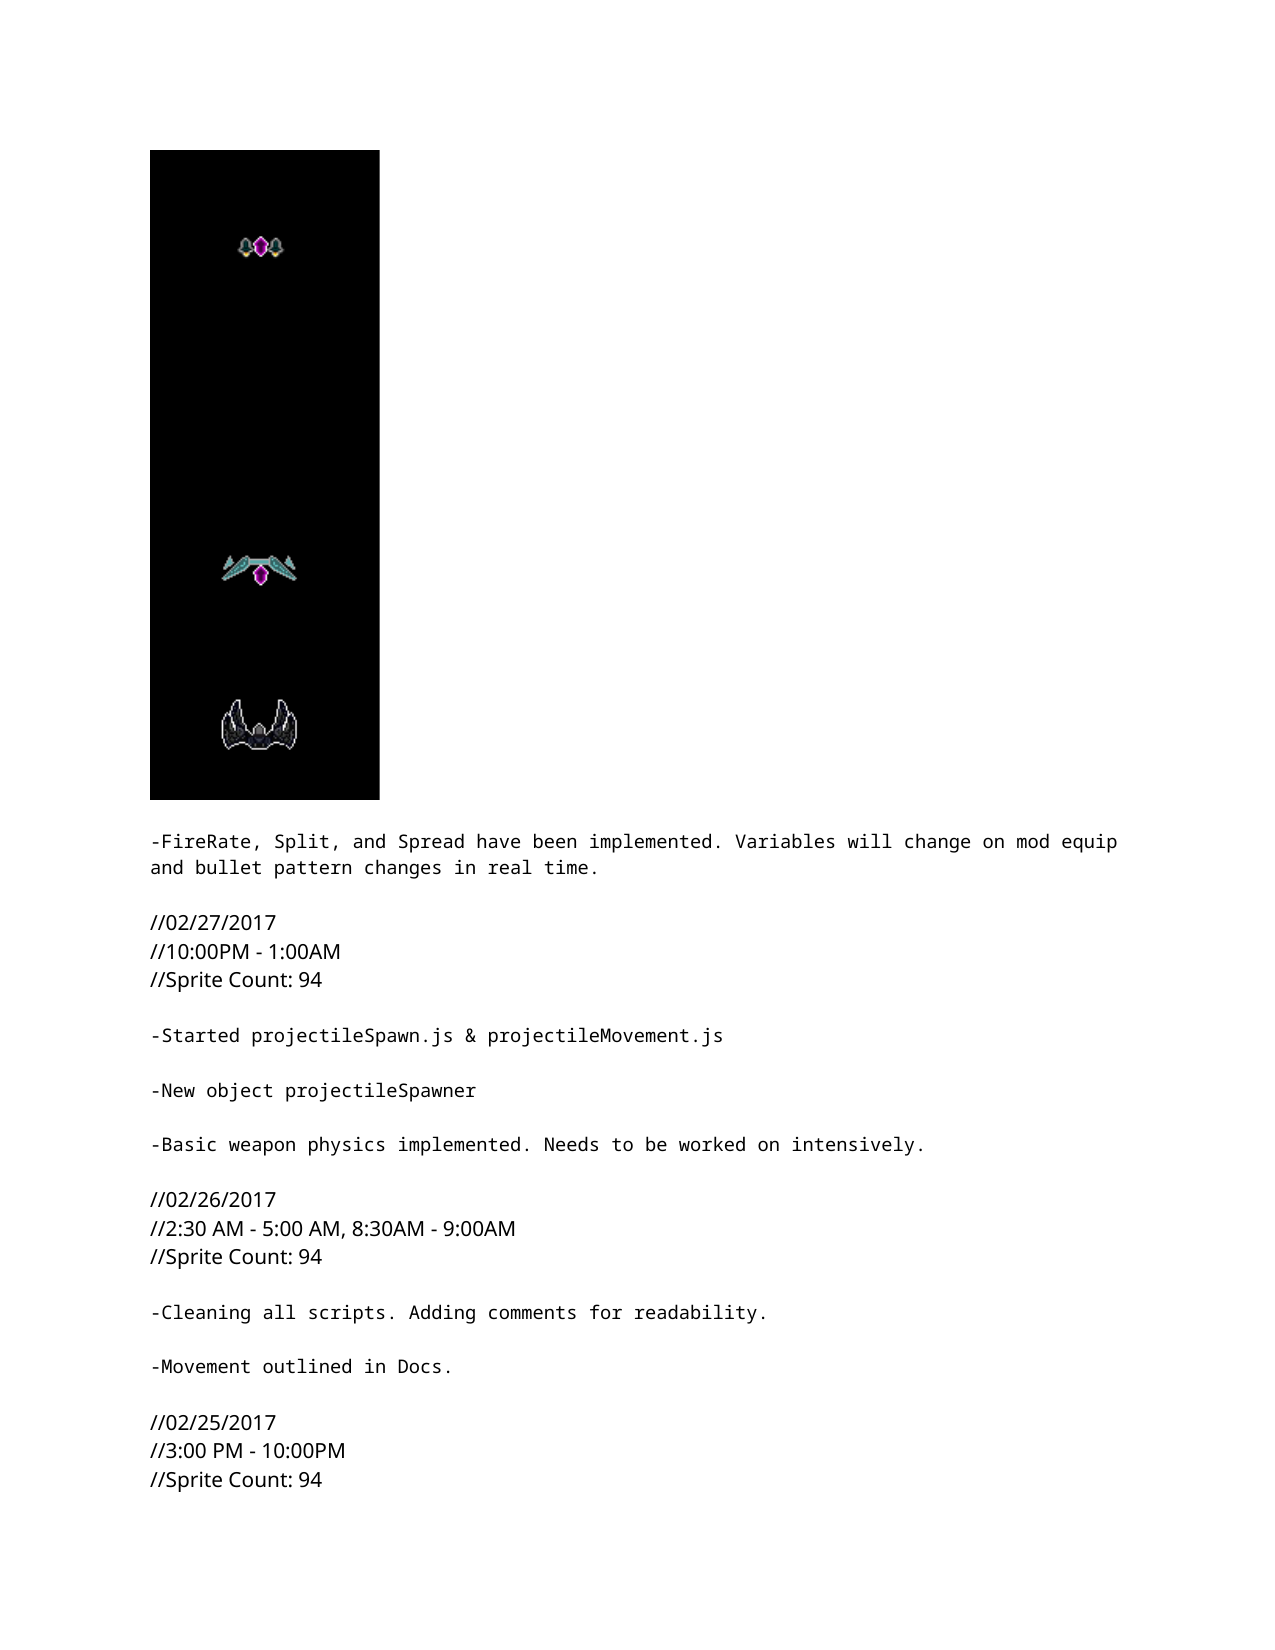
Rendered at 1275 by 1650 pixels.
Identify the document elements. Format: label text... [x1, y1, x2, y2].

text -Basic weapon physics implemented. Needs to be worked on intensively. [150, 1131, 1125, 1157]
picture [150, 150, 380, 800]
text //2:30 AM - 5:00 AM, 8:30AM - 9:00AM [150, 1214, 1125, 1242]
text -New object projectileSpawner [150, 1077, 1125, 1102]
text //Sprite Count: 94 [150, 1465, 1125, 1493]
text -Cleaning all scripts. Adding comments for readability. [150, 1299, 1125, 1325]
text //3:00 PM - 10:00PM [150, 1436, 1125, 1465]
text //Sprite Count: 94 [150, 965, 1125, 994]
text //02/26/2017 [150, 1185, 1125, 1214]
text //02/27/2017 [150, 908, 1125, 937]
text //10:00PM - 1:00AM [150, 937, 1125, 965]
text -Movement outlined in Docs. [150, 1354, 1125, 1379]
text //Sprite Count: 94 [150, 1242, 1125, 1271]
text -Started projectileSpawn.js & projectileMovement.js [150, 1023, 1125, 1048]
text //02/25/2017 [150, 1408, 1125, 1436]
text -FireRate, Split, and Spread have been implemented. Variables will change on mod equip and bullet pattern changes in real time. [150, 829, 1125, 880]
